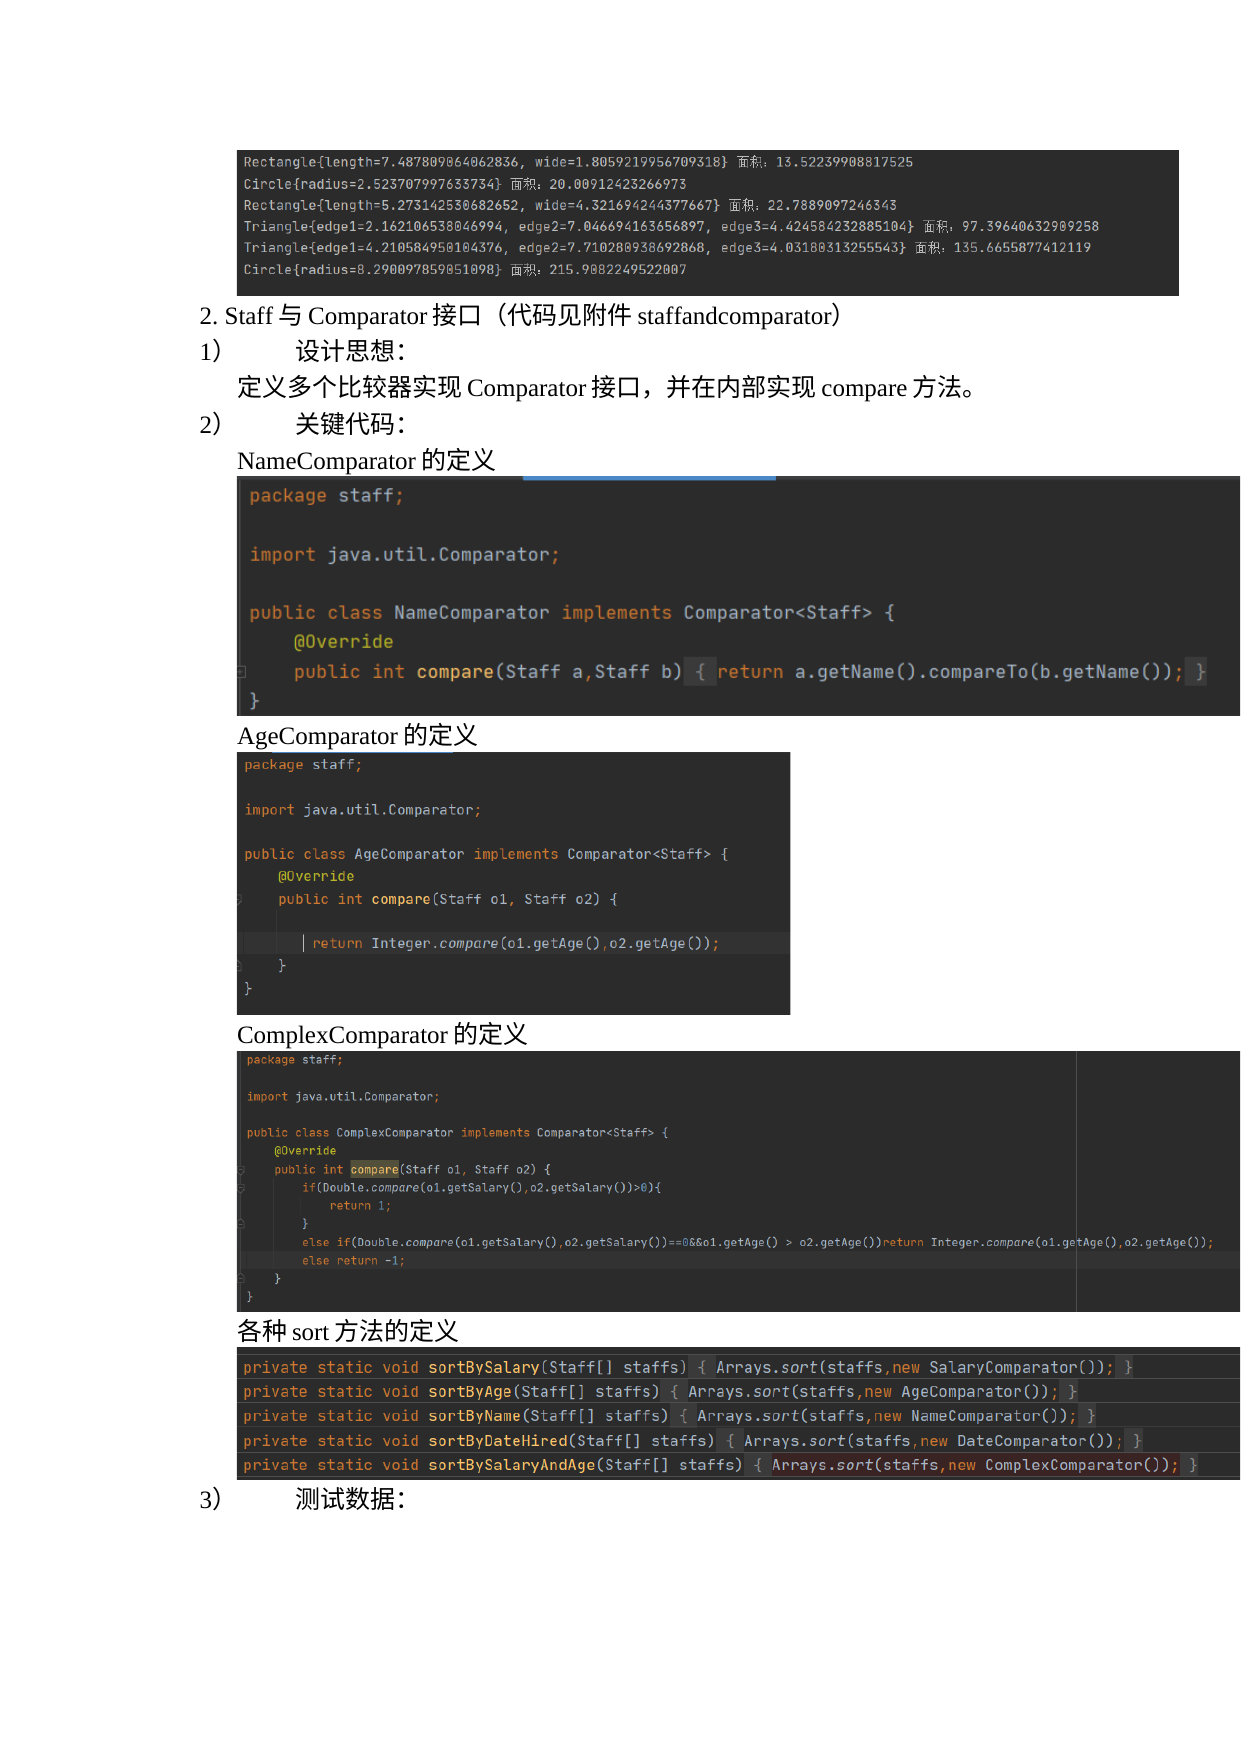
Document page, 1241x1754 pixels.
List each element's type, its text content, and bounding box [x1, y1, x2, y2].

text 各种sort方法的定义 [237, 1312, 1157, 1347]
picture [236, 150, 1179, 296]
picture [236, 1347, 1241, 1480]
text 2. Staff与Comparator接口（代码见附件staffandcomparator） [148, 295, 1157, 332]
text AgeComparator的定义 [237, 716, 1157, 752]
list 关键代码： [199, 404, 1157, 440]
list 测试数据： [199, 1480, 1157, 1516]
picture [236, 752, 791, 1015]
picture [236, 476, 1241, 716]
text NameComparator的定义 [214, 440, 1157, 477]
picture [236, 1051, 1241, 1312]
list 设计思想： [199, 332, 1157, 368]
text 定义多个比较器实现Comparator接口，并在内部实现compare方法。 [237, 368, 1157, 404]
text ComplexComparator的定义 [237, 1015, 1157, 1051]
